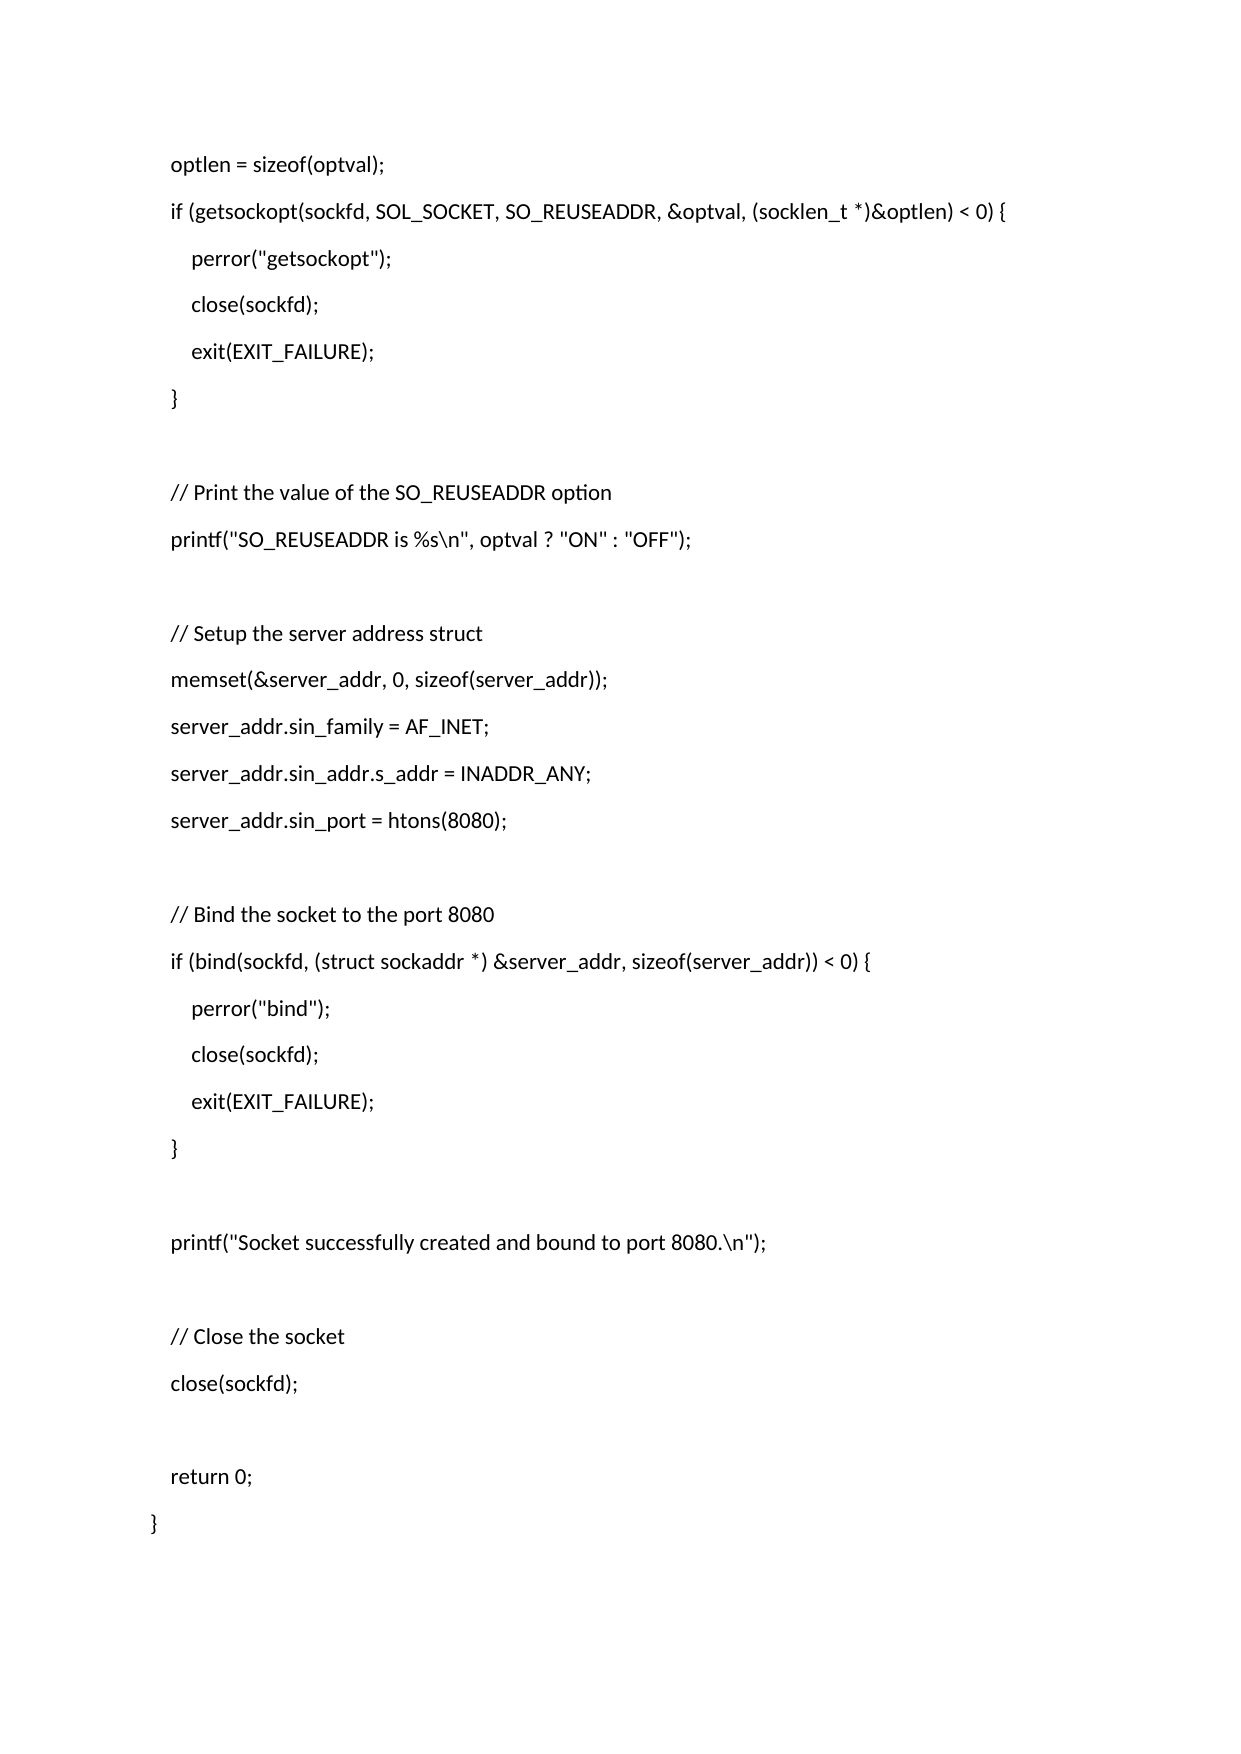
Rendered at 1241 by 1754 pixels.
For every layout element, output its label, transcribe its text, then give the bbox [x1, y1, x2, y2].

text server_addr.sin_port = htons(8080); [150, 806, 1090, 834]
text return 0; [150, 1462, 1090, 1491]
text server_addr.sin_family = AF_INET; [150, 712, 1090, 741]
text // Bind the socket to the port 8080 [150, 900, 1090, 928]
text perror("getsockopt"); [150, 244, 1090, 272]
text } [150, 1134, 1090, 1162]
text optlen = sizeof(optval); [150, 150, 1090, 178]
text server_addr.sin_addr.s_addr = INADDR_ANY; [150, 759, 1090, 787]
text perror("bind"); [150, 994, 1090, 1022]
text // Close the socket [150, 1322, 1090, 1350]
text exit(EXIT_FAILURE); [150, 337, 1090, 366]
text close(sockfd); [150, 1041, 1090, 1069]
text // Print the value of the SO_REUSEADDR option [150, 478, 1090, 506]
text if (bind(sockfd, (struct sockaddr *) &server_addr, sizeof(server_addr)) < 0) { [150, 947, 1090, 975]
text if (getsockopt(sockfd, SOL_SOCKET, SO_REUSEADDR, &optval, (socklen_t *)&optlen) < 0) { [150, 197, 1090, 225]
text exit(EXIT_FAILURE); [150, 1087, 1090, 1116]
text // Setup the server address struct [150, 619, 1090, 647]
text } [150, 1509, 1090, 1537]
text close(sockfd); [150, 1369, 1090, 1397]
text printf("SO_REUSEADDR is %s\n", optval ? "ON" : "OFF"); [150, 525, 1090, 553]
text close(sockfd); [150, 291, 1090, 319]
text memset(&server_addr, 0, sizeof(server_addr)); [150, 666, 1090, 694]
text } [150, 384, 1090, 412]
text printf("Socket successfully created and bound to port 8080.\n"); [150, 1228, 1090, 1256]
